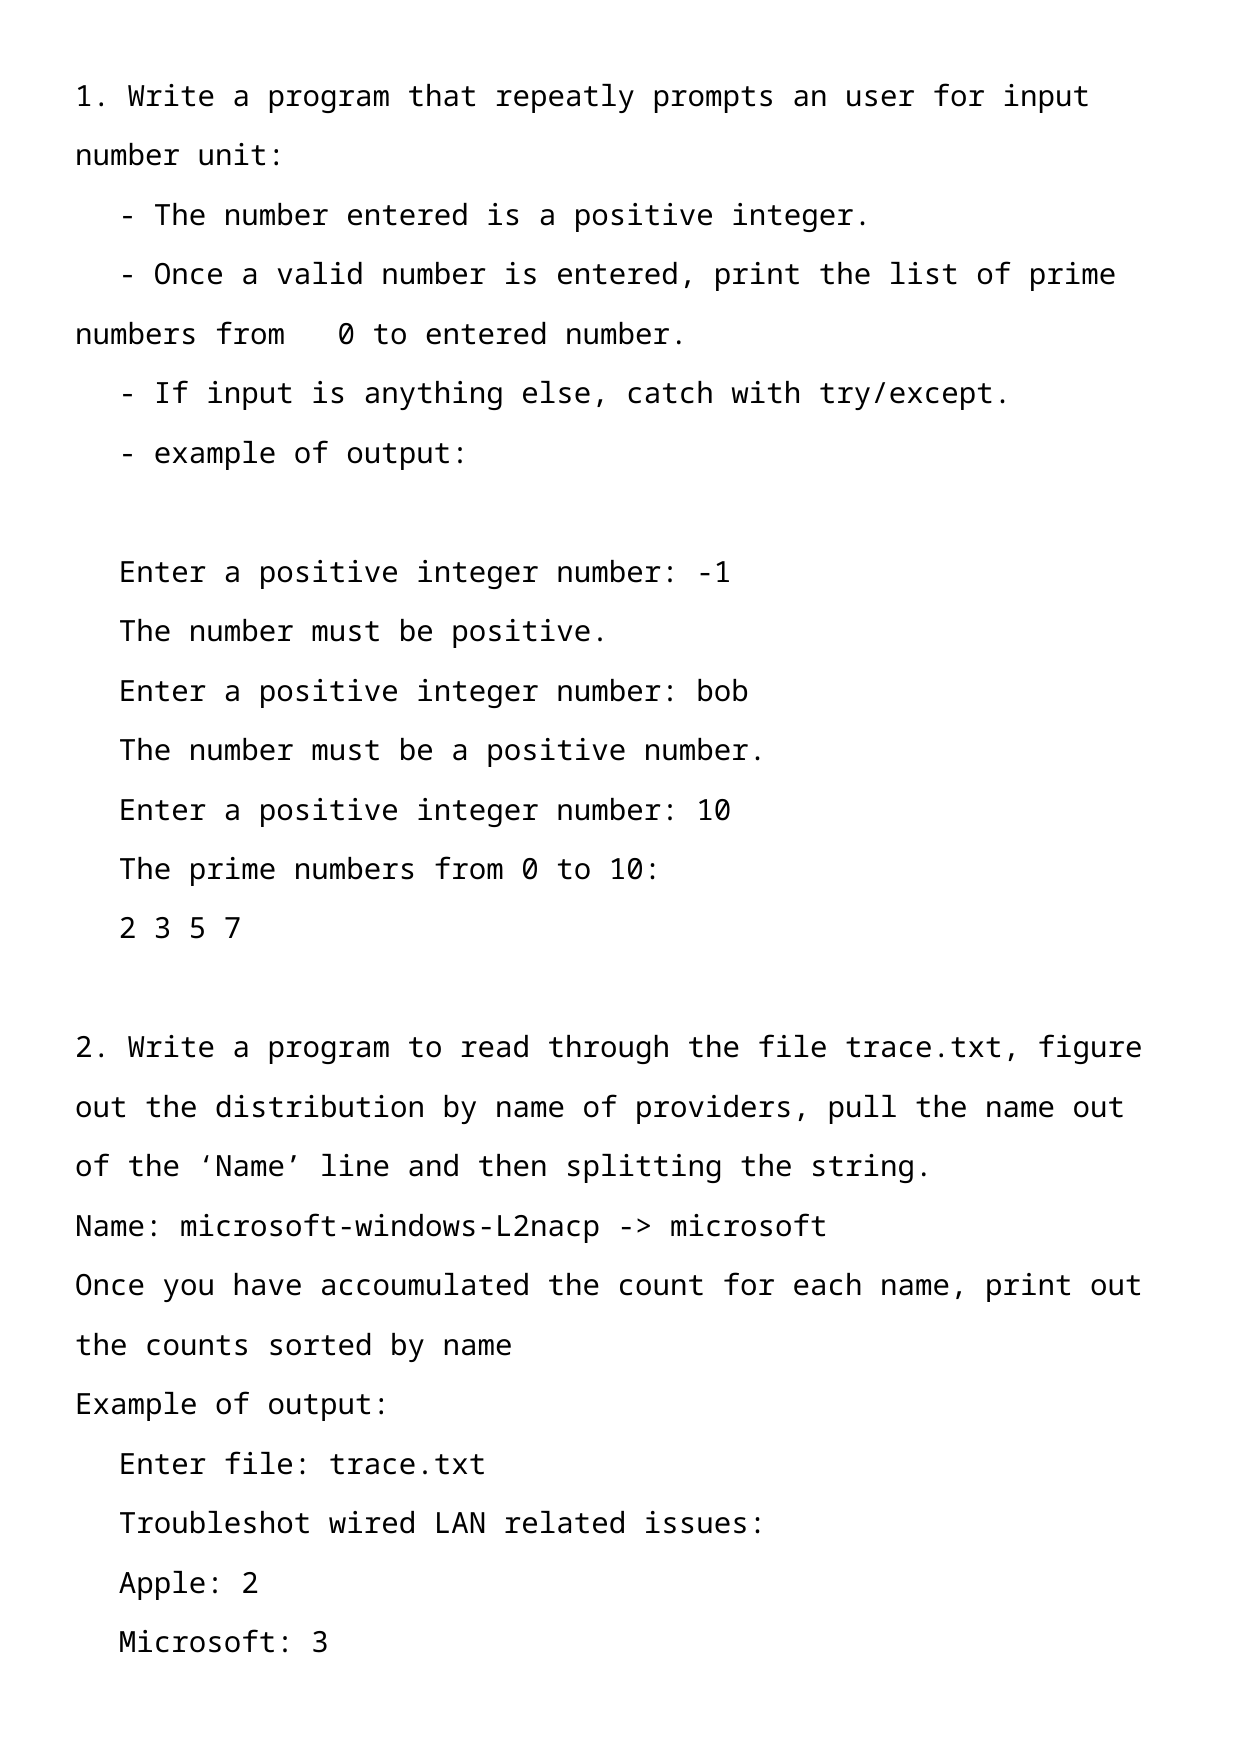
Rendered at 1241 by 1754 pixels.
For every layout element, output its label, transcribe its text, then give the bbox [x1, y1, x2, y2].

list Troubleshot wired LAN related issues: [75, 1502, 1165, 1542]
list 2 3 5 7 [75, 908, 1165, 947]
list Microsoft: 3 [75, 1621, 1165, 1661]
list - Once a valid number is entered, print the list of prime numbers from 0 to entered number. [75, 253, 1165, 353]
list Write a program to read through the file trace.txt, figure out the distribution by name of providers, pull the name out of the ‘Name’ line and then splitting the string. [75, 1027, 1165, 1185]
list Example of output: [75, 1383, 1165, 1423]
list - If input is anything else, catch with try/except. [75, 372, 1165, 412]
list The prime numbers from 0 to 10: [75, 848, 1165, 888]
list Name: microsoft-windows-L2nacp -> microsoft [75, 1205, 1165, 1245]
list Enter a positive integer number: 10 [75, 789, 1165, 828]
list The number must be a positive number. [75, 729, 1165, 769]
list Write a program that repeatly prompts an user for input number unit: [75, 75, 1165, 174]
list Enter a positive integer number: -1 [75, 551, 1165, 591]
list Once you have accoumulated the count for each name, print out the counts sorted by name [75, 1264, 1165, 1364]
list - The number entered is a positive integer. [75, 194, 1165, 234]
list Apple: 2 [75, 1562, 1165, 1602]
list The number must be positive. [75, 610, 1165, 650]
list - example of output: [75, 432, 1165, 472]
list Enter a positive integer number: bob [75, 670, 1165, 709]
list Enter file: trace.txt [75, 1443, 1165, 1483]
